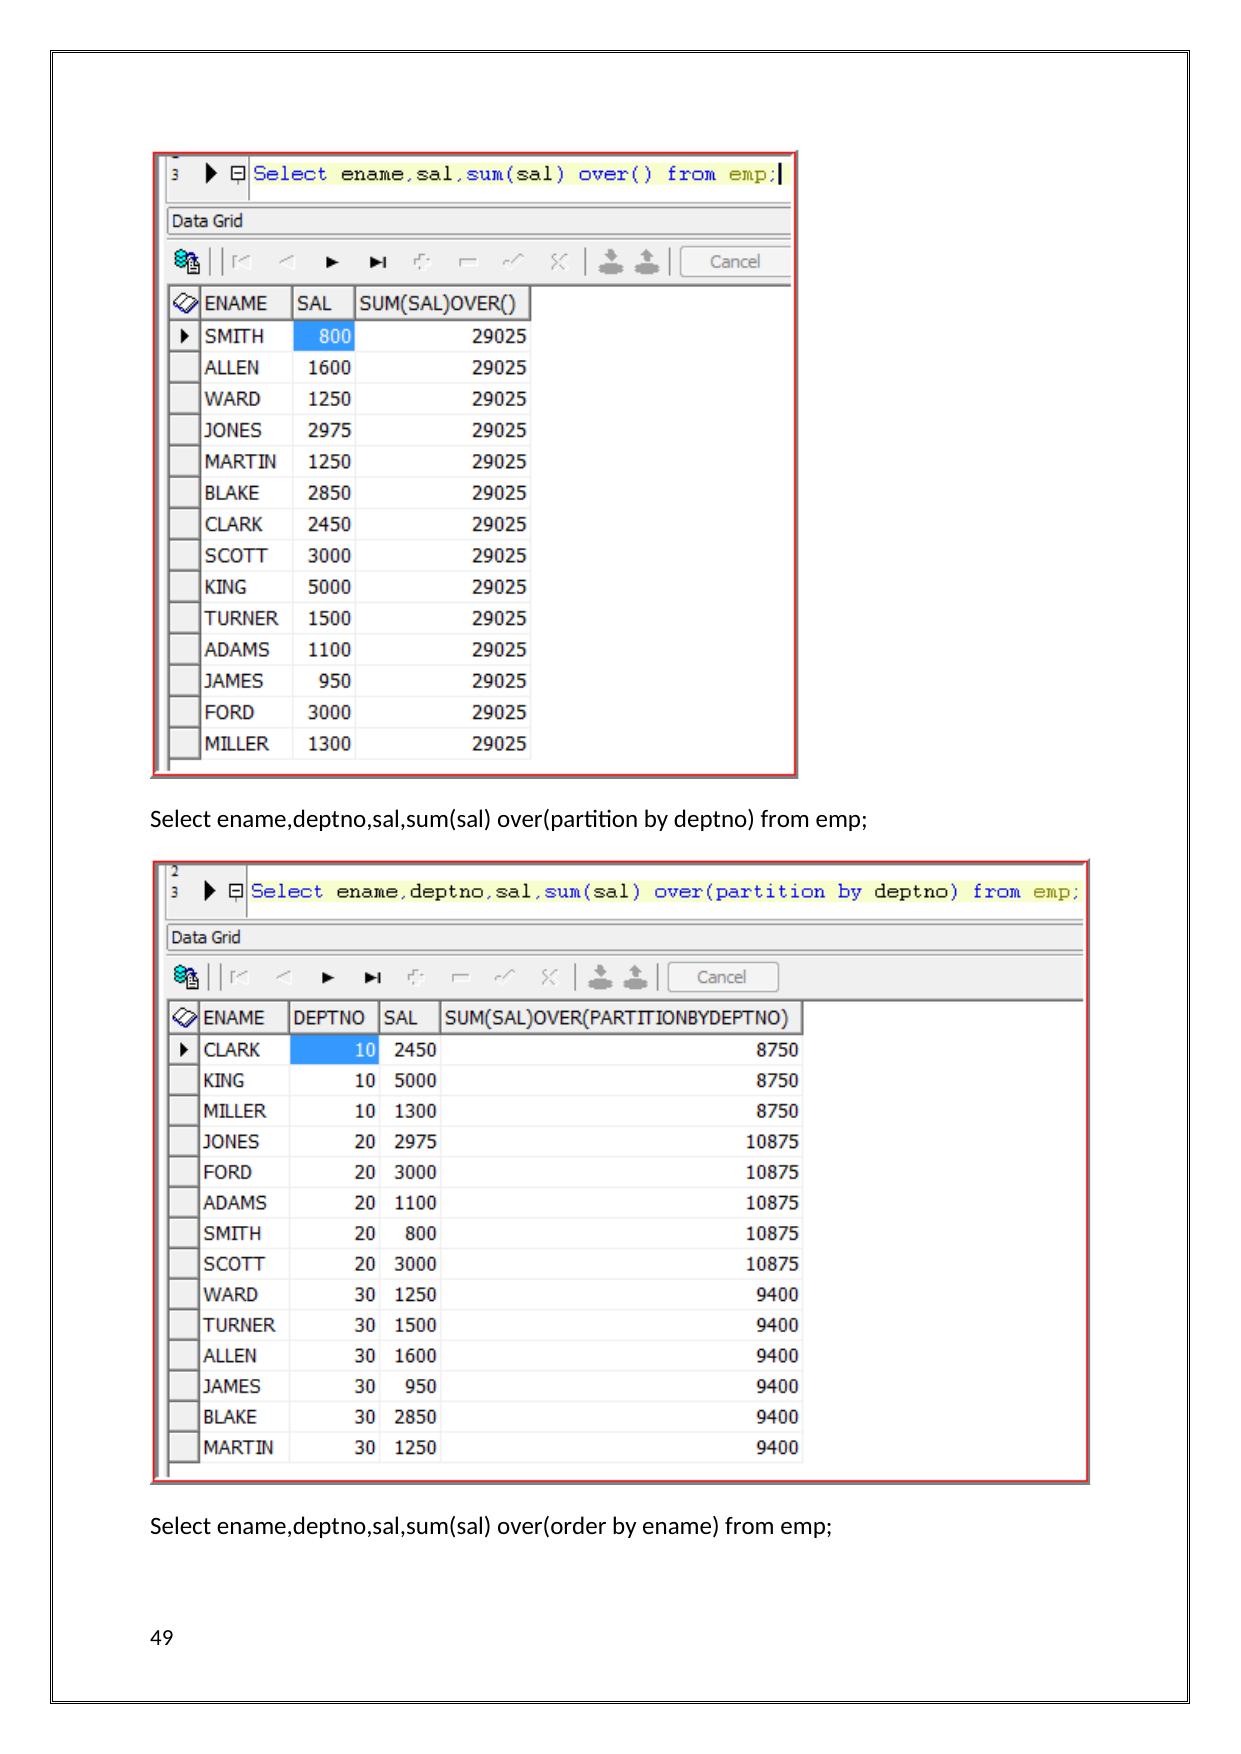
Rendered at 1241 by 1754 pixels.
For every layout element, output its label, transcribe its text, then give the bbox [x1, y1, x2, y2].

picture [150, 858, 1091, 1485]
text Select ename,deptno,sal,sum(sal) over(order by ename) from emp; [150, 1510, 1090, 1540]
text Select ename,deptno,sal,sum(sal) over(partition by deptno) from emp; [150, 803, 1090, 834]
picture [150, 150, 799, 779]
